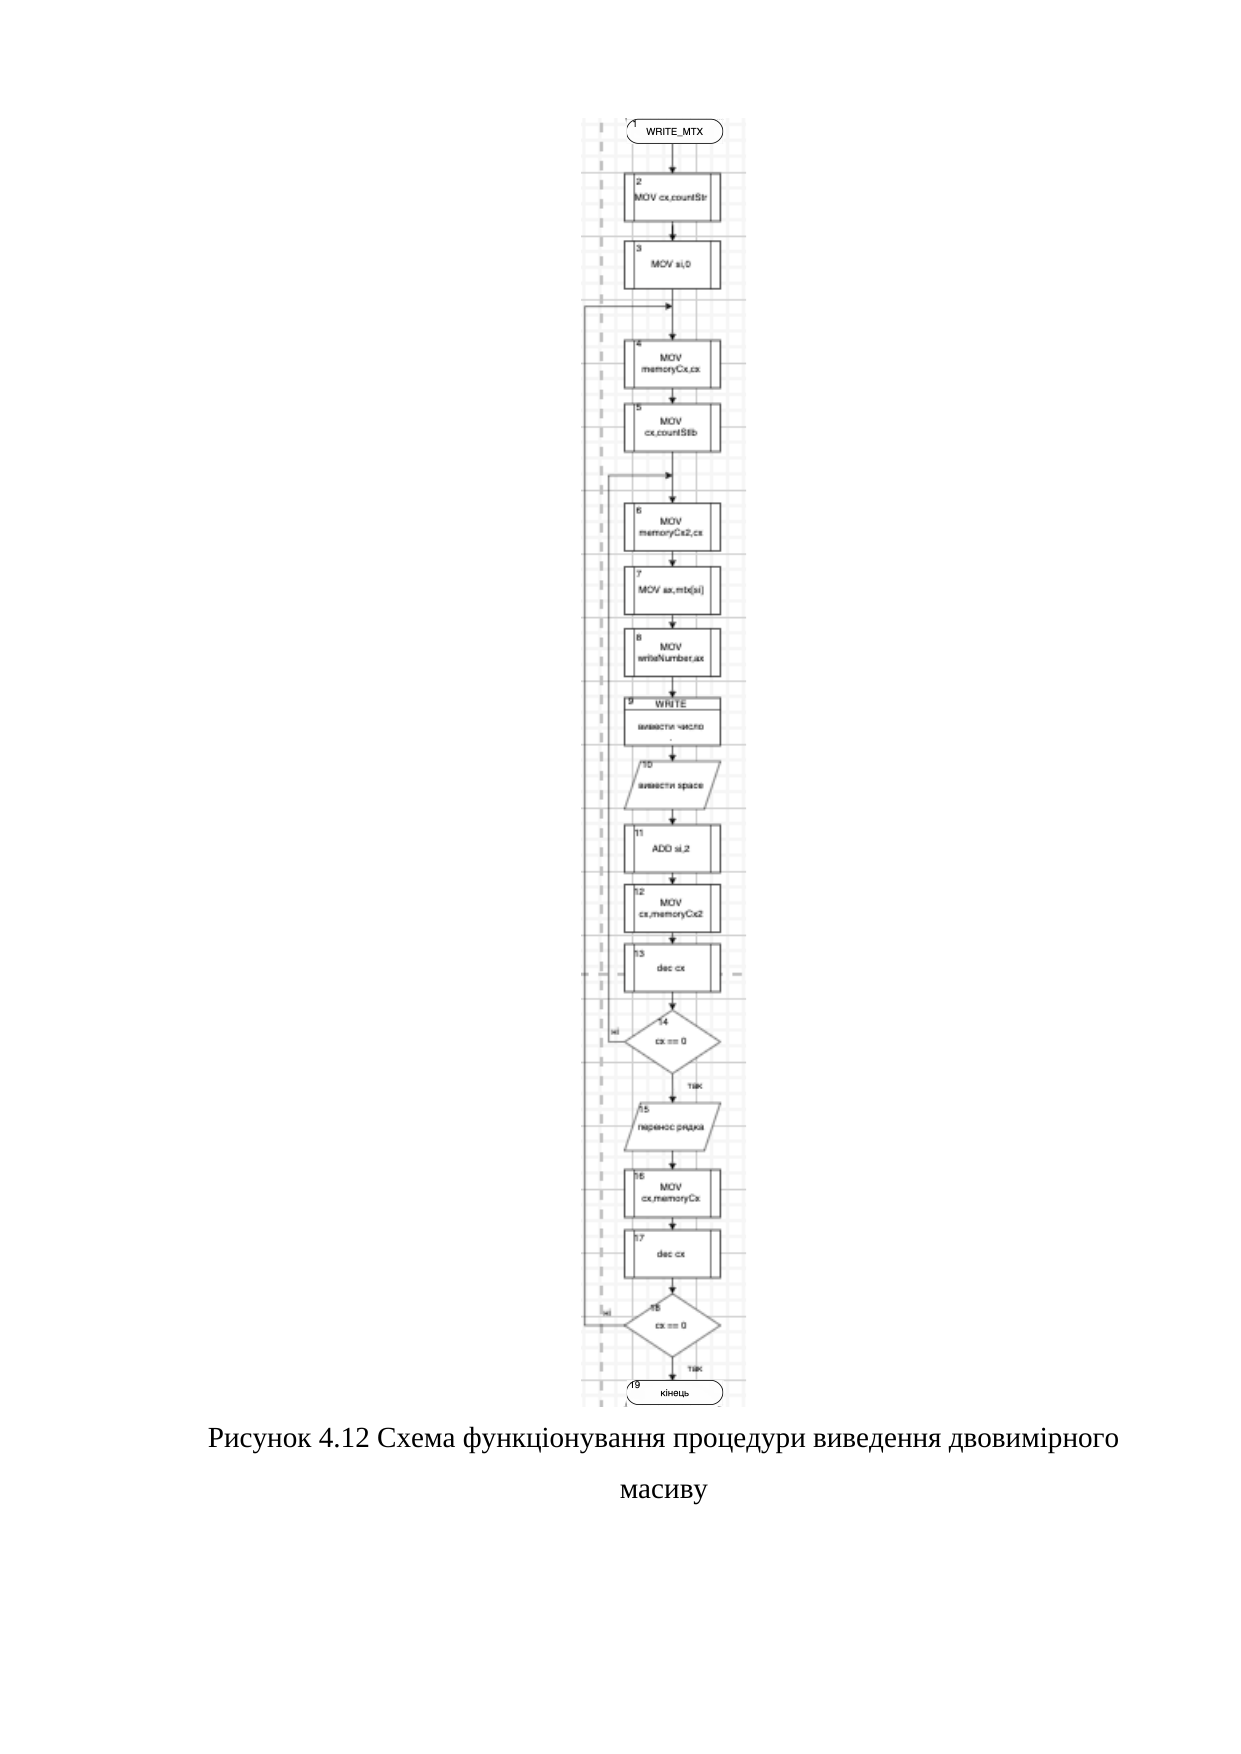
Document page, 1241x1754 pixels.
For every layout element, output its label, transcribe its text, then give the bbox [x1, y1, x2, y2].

picture [581, 118, 747, 1407]
table_cell Рисунок 4.12 Схема функціонування процедури виведення двовимірного масиву [177, 1421, 1150, 1519]
table_cell [177, 118, 1150, 1421]
